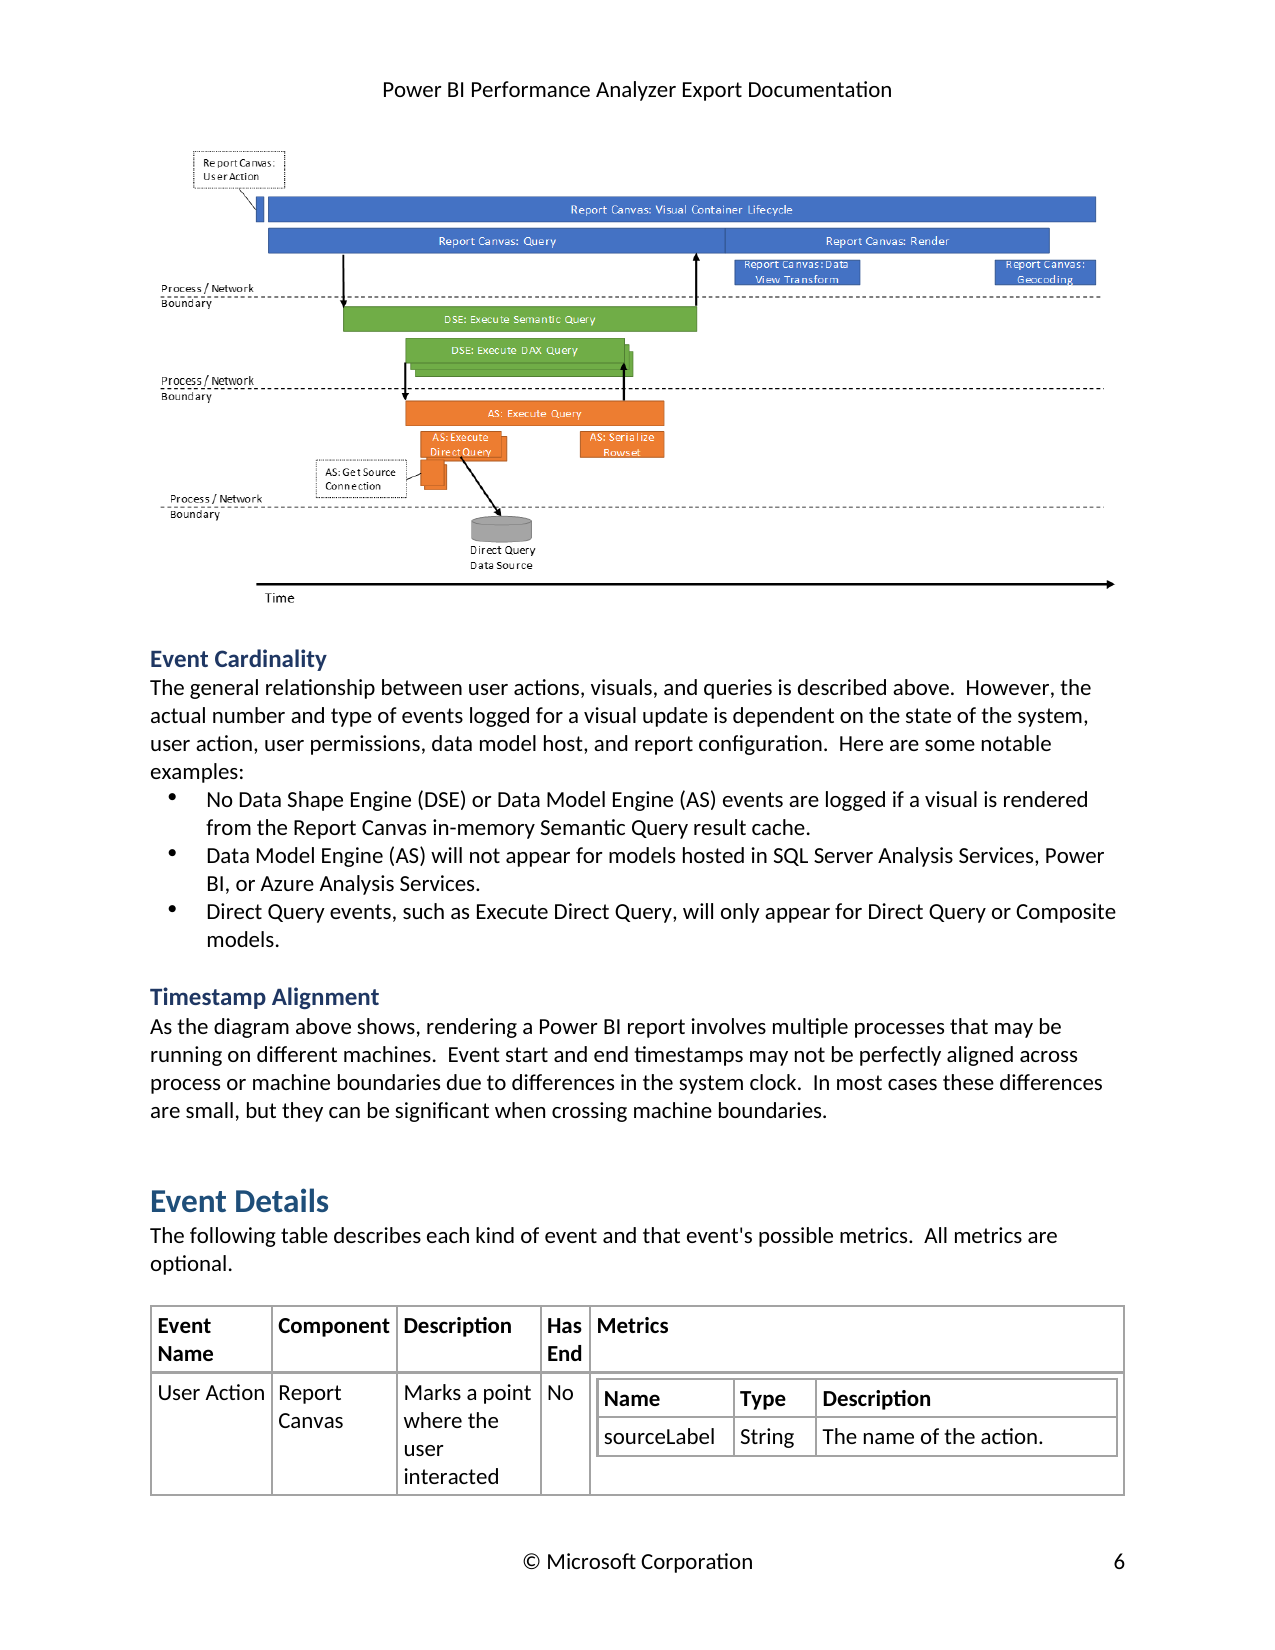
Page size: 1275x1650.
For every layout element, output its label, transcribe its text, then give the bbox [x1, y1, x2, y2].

text Timestamp Alignment [150, 982, 1125, 1012]
picture [150, 150, 1125, 615]
list No Data Shape Engine (DSE) or Data Model Engine (AS) events are logged if a visual is rendered from the Report Canvas in-memory Semantic Query result cache. [169, 785, 1125, 841]
table_header Event Name [152, 1307, 271, 1371]
text As the diagram above shows, rendering a Power BI report involves multiple processes that may be running on different machines. Event start and end timestamps may not be perfectly aligned across process or machine boundaries due to differences in the system clock. In most cases these differences are small, but they can be significant when crossing machine boundaries. [150, 1012, 1125, 1124]
table_header Metrics [591, 1307, 1123, 1371]
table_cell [398, 1374, 540, 1494]
list Data Model Engine (AS) will not appear for models hosted in SQL Server Analysis Services, Power BI, or Azure Analysis Services. [169, 841, 1125, 897]
text The following table describes each kind of event and that event's possible metrics. All metrics are optional. [150, 1221, 1125, 1277]
table_header Has End [542, 1307, 589, 1371]
list Direct Query events, such as Execute Direct Query, will only appear for Direct Query or Composite models. [169, 897, 1125, 953]
table_cell No [542, 1374, 589, 1494]
text The general relationship between user actions, visuals, and queries is described above. However, the actual number and type of events logged for a visual update is dependent on the state of the system, user action, user permissions, data model host, and report configuration. Here are some notable examples: [150, 673, 1125, 785]
table_cell [591, 1374, 1123, 1494]
text Event Cardinality [150, 643, 1125, 673]
text Event Details [150, 1180, 1125, 1221]
table_header Description [398, 1307, 540, 1371]
table_cell Report Canvas [273, 1374, 396, 1494]
table_cell User Action [152, 1374, 271, 1494]
table_header Component [273, 1307, 396, 1371]
